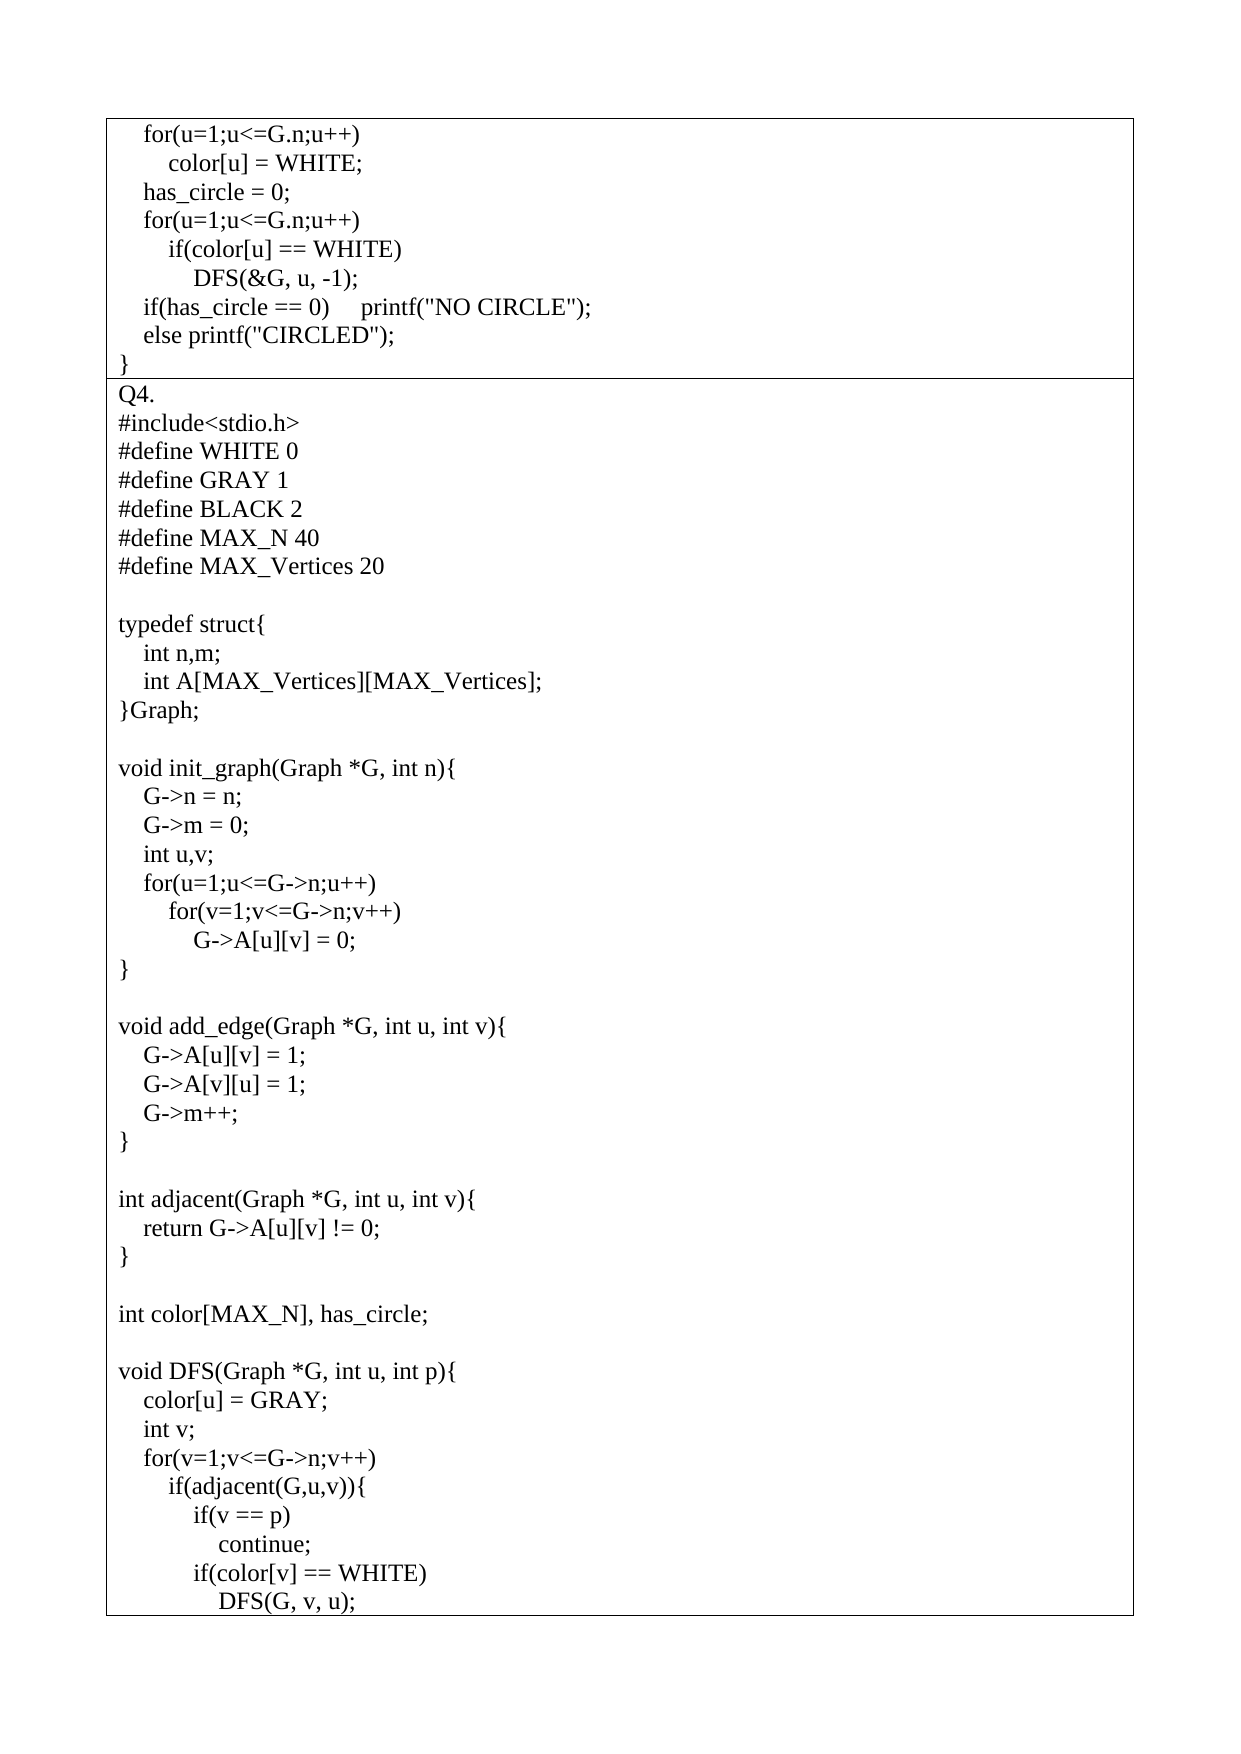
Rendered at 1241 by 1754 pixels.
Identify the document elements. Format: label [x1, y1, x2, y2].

table_cell [107, 119, 1133, 378]
table_cell [107, 379, 1133, 1615]
